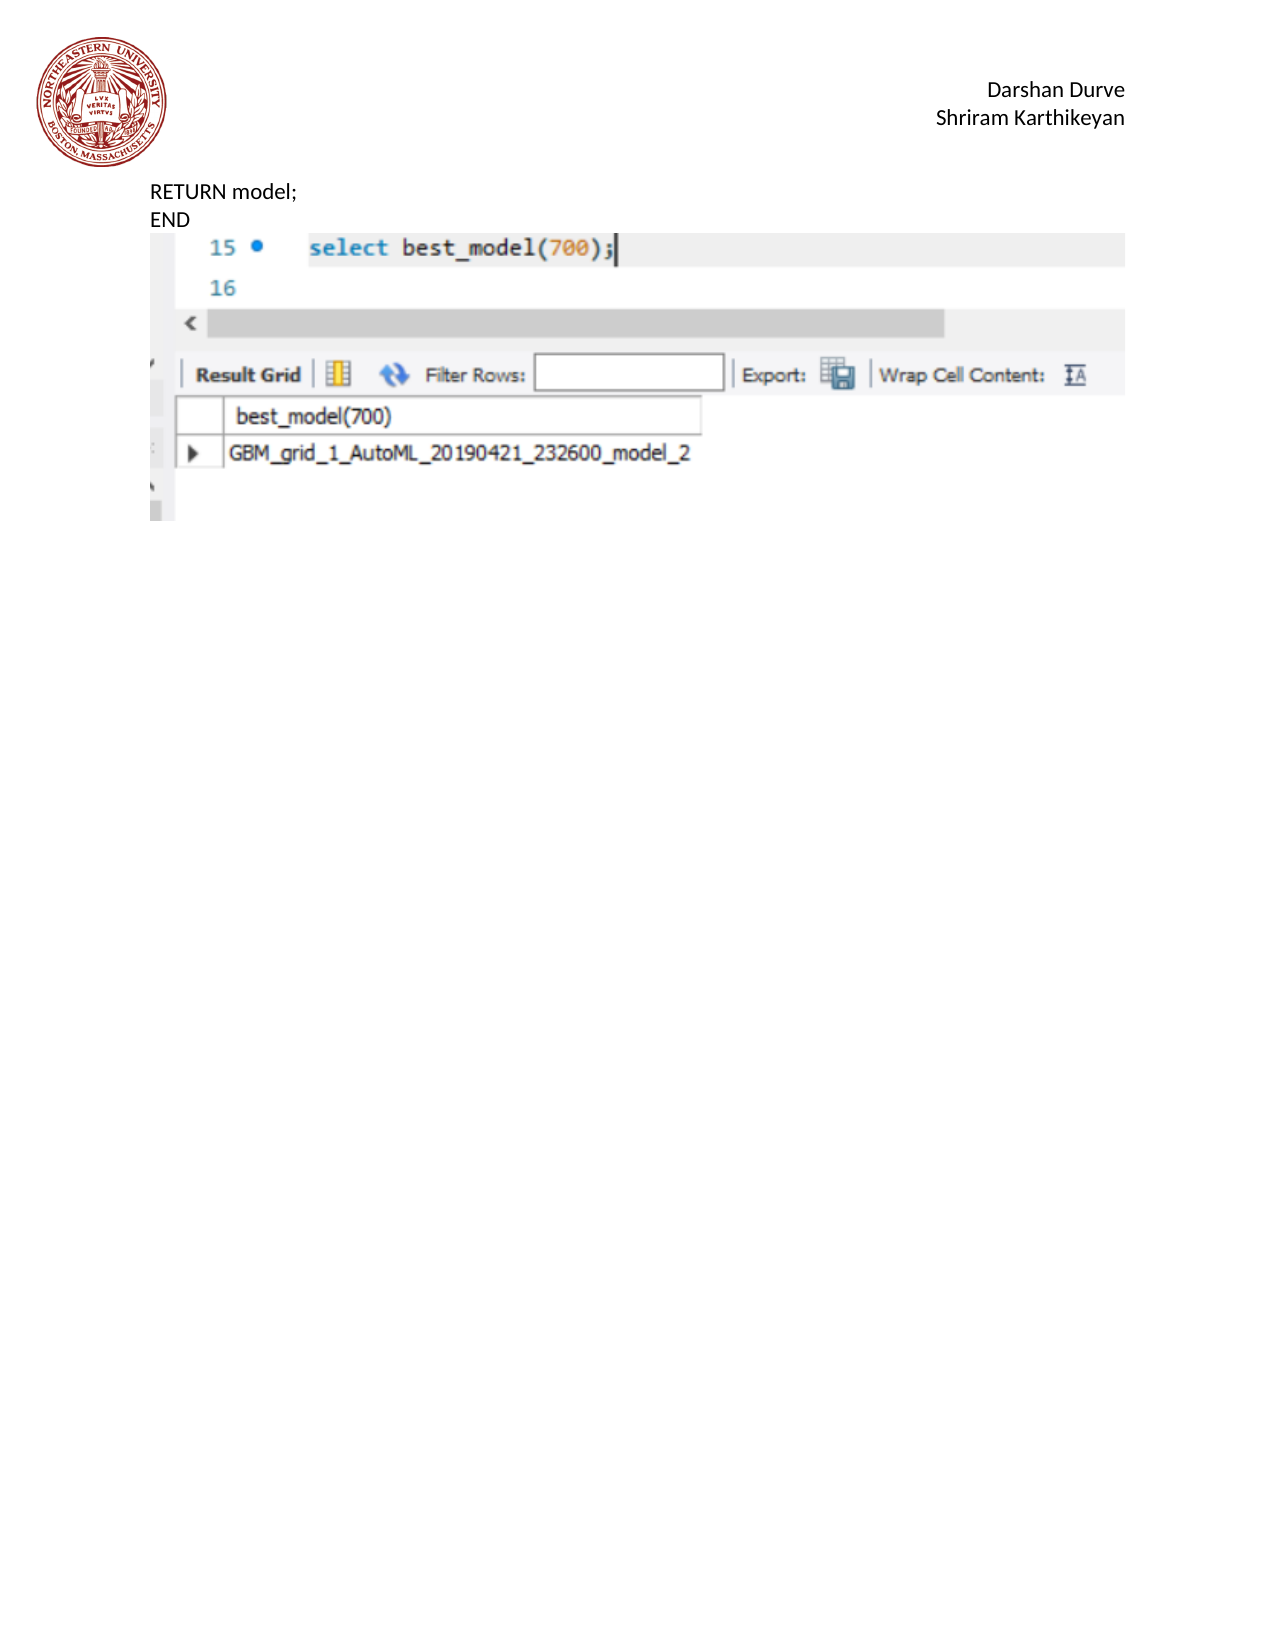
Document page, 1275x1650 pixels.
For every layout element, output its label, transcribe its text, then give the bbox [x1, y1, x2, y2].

text END [150, 205, 1125, 233]
picture [150, 233, 1125, 521]
picture [33, 35, 169, 171]
text RETURN model; [150, 177, 1125, 205]
